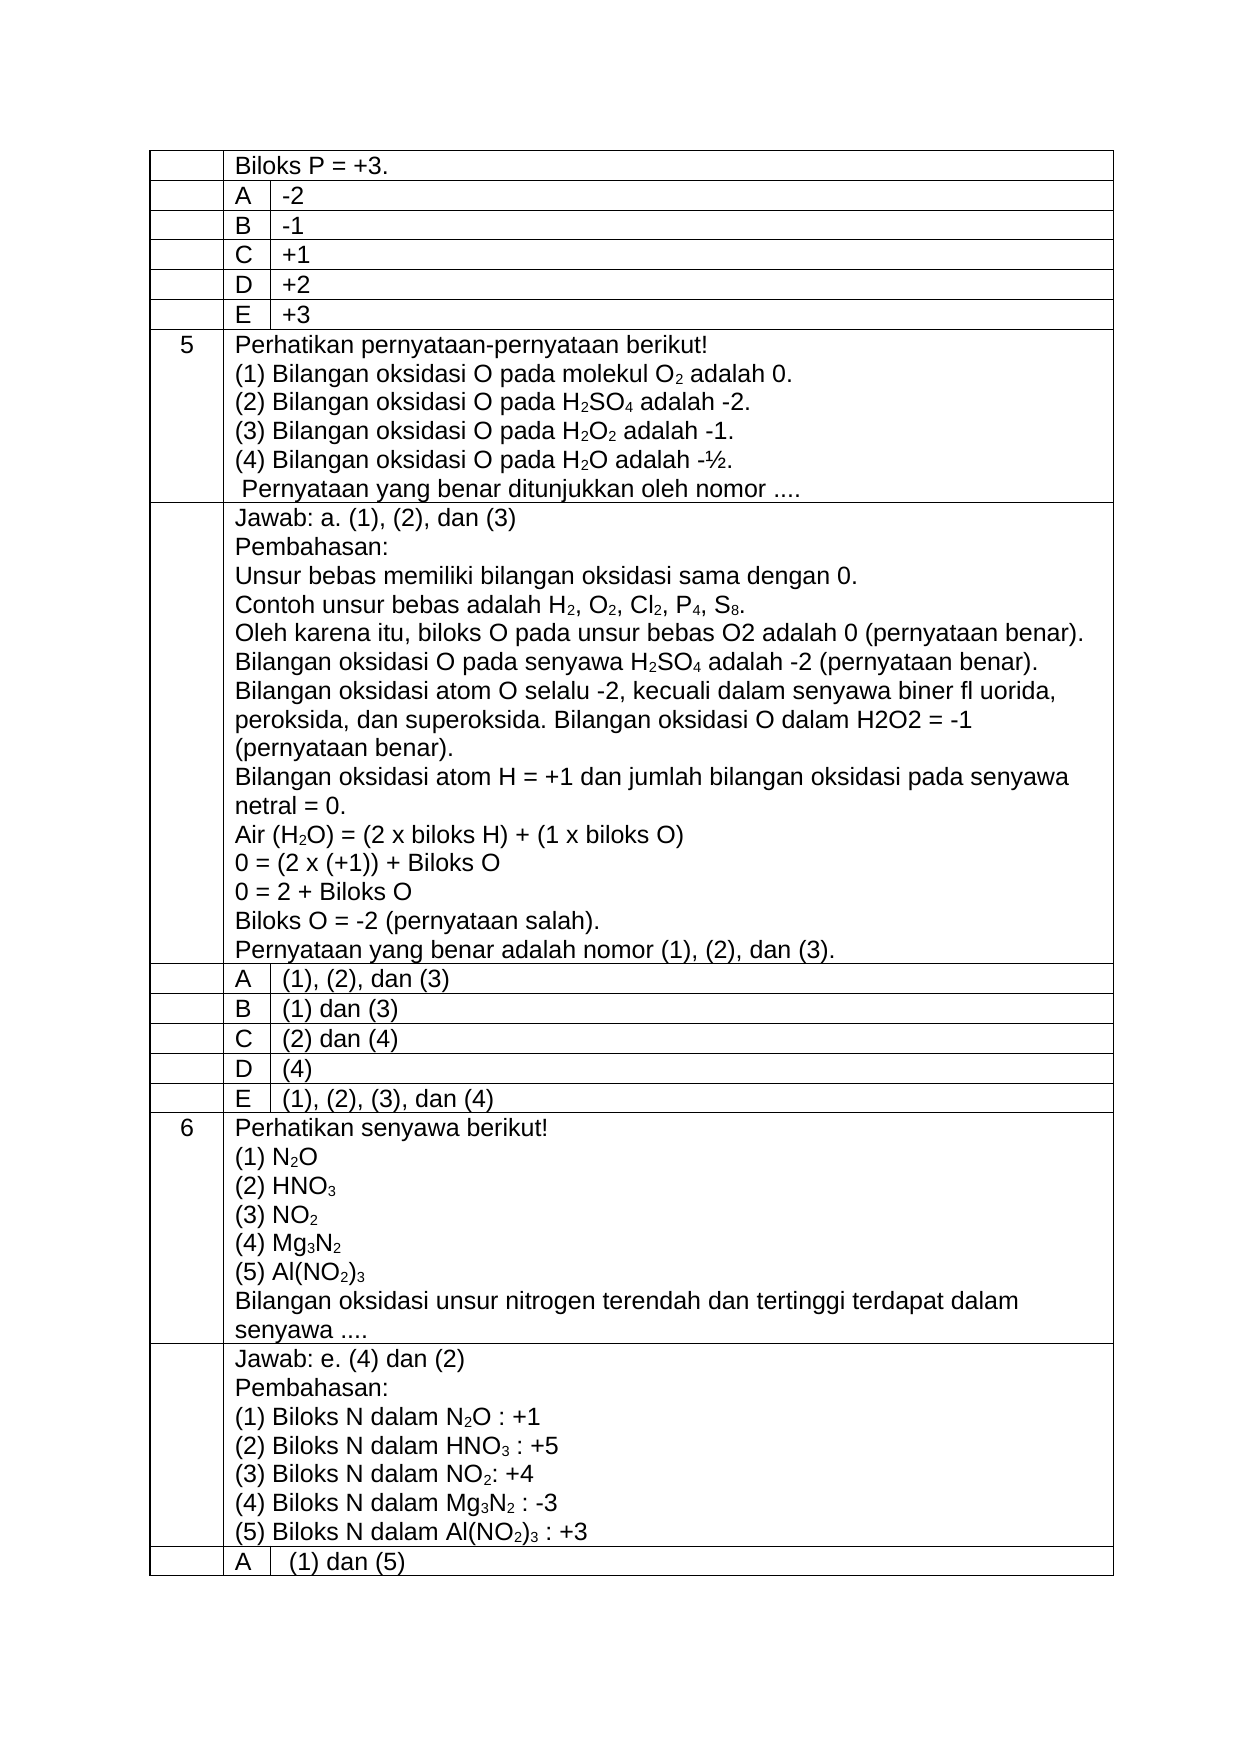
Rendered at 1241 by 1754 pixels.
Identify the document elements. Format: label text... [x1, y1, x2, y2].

table_cell -1 [271, 211, 1113, 239]
table_cell [151, 1547, 223, 1575]
table_cell A [224, 181, 270, 209]
table_cell Jawab: a. (1), (2), dan (3) Pembahasan: Unsur bebas memiliki bilangan oksidasi sama dengan 0. Contoh unsur bebas adalah H2, O2, Cl2, P4, S8. Oleh karena itu, biloks O pada unsur bebas O2 adalah 0 (pernyataan benar). Bilangan oksidasi O pada senyawa H2SO4 adalah -2 (pernyataan benar). Bilangan oksidasi atom O selalu -2, kecuali dalam senyawa biner fl uorida, peroksida, dan superoksida. Bilangan oksidasi O dalam H2O2 = -1 (pernyataan benar). Bilangan oksidasi atom H = +1 dan jumlah bilangan oksidasi pada senyawa netral = 0. Air (H2O) = (2 x biloks H) + (1 x biloks O) 0 = (2 x (+1)) + Biloks O 0 = 2 + Biloks O Biloks O = -2 (pernyataan salah). Pernyataan yang benar adalah nomor (1), (2), dan (3). [224, 503, 1113, 963]
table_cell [224, 151, 1113, 180]
table_cell (1) dan (5) [271, 1547, 1113, 1575]
table_cell [151, 1054, 223, 1082]
table_cell [151, 994, 223, 1023]
table_cell C [224, 240, 270, 269]
table_cell B [224, 211, 270, 239]
table_cell A [224, 964, 270, 993]
table_cell [151, 1084, 223, 1112]
table_cell (4) [271, 1054, 1113, 1082]
table_cell [151, 300, 223, 329]
table_cell [151, 503, 223, 963]
table_cell E [224, 1084, 270, 1112]
table_cell (1) dan (3) [271, 994, 1113, 1023]
table_cell [151, 211, 223, 239]
table_cell [151, 181, 223, 209]
table_cell B [224, 994, 270, 1023]
table_cell (2) dan (4) [271, 1024, 1113, 1053]
table_cell [151, 1344, 223, 1546]
table_cell E [224, 300, 270, 329]
table_cell [151, 270, 223, 299]
table_cell Jawab: e. (4) dan (2) Pembahasan: (1) Biloks N dalam N2O : +1 (2) Biloks N dalam HNO3 : +5 (3) Biloks N dalam NO2: +4 (4) Biloks N dalam Mg3N2 : -3 (5) Biloks N dalam Al(NO2)3 : +3 [224, 1344, 1113, 1546]
table_cell +3 [271, 300, 1113, 329]
table_cell -2 [271, 181, 1113, 209]
table_cell 5 [151, 330, 223, 502]
table_cell A [224, 1547, 270, 1575]
table_cell (1), (2), dan (3) [271, 964, 1113, 993]
table_cell 6 [151, 1113, 223, 1343]
table_cell [151, 1024, 223, 1053]
table_cell +1 [271, 240, 1113, 269]
table_cell C [224, 1024, 270, 1053]
table_cell (1), (2), (3), dan (4) [271, 1084, 1113, 1112]
table_cell [151, 964, 223, 993]
table_cell D [224, 1054, 270, 1082]
table_cell [151, 151, 223, 180]
table_cell Perhatikan senyawa berikut! (1) N2O (2) HNO3 (3) NO2 (4) Mg3N2 (5) Al(NO2)3 Bilangan oksidasi unsur nitrogen terendah dan tertinggi terdapat dalam senyawa .... [224, 1113, 1113, 1343]
table_cell Perhatikan pernyataan-pernyataan berikut! (1) Bilangan oksidasi O pada molekul O2 adalah 0. (2) Bilangan oksidasi O pada H2SO4 adalah -2. (3) Bilangan oksidasi O pada H2O2 adalah -1. (4) Bilangan oksidasi O pada H2O adalah -½. Pernyataan yang benar ditunjukkan oleh nomor .... [224, 330, 1113, 502]
table_cell [151, 240, 223, 269]
table_cell D [224, 270, 270, 299]
table_cell +2 [271, 270, 1113, 299]
